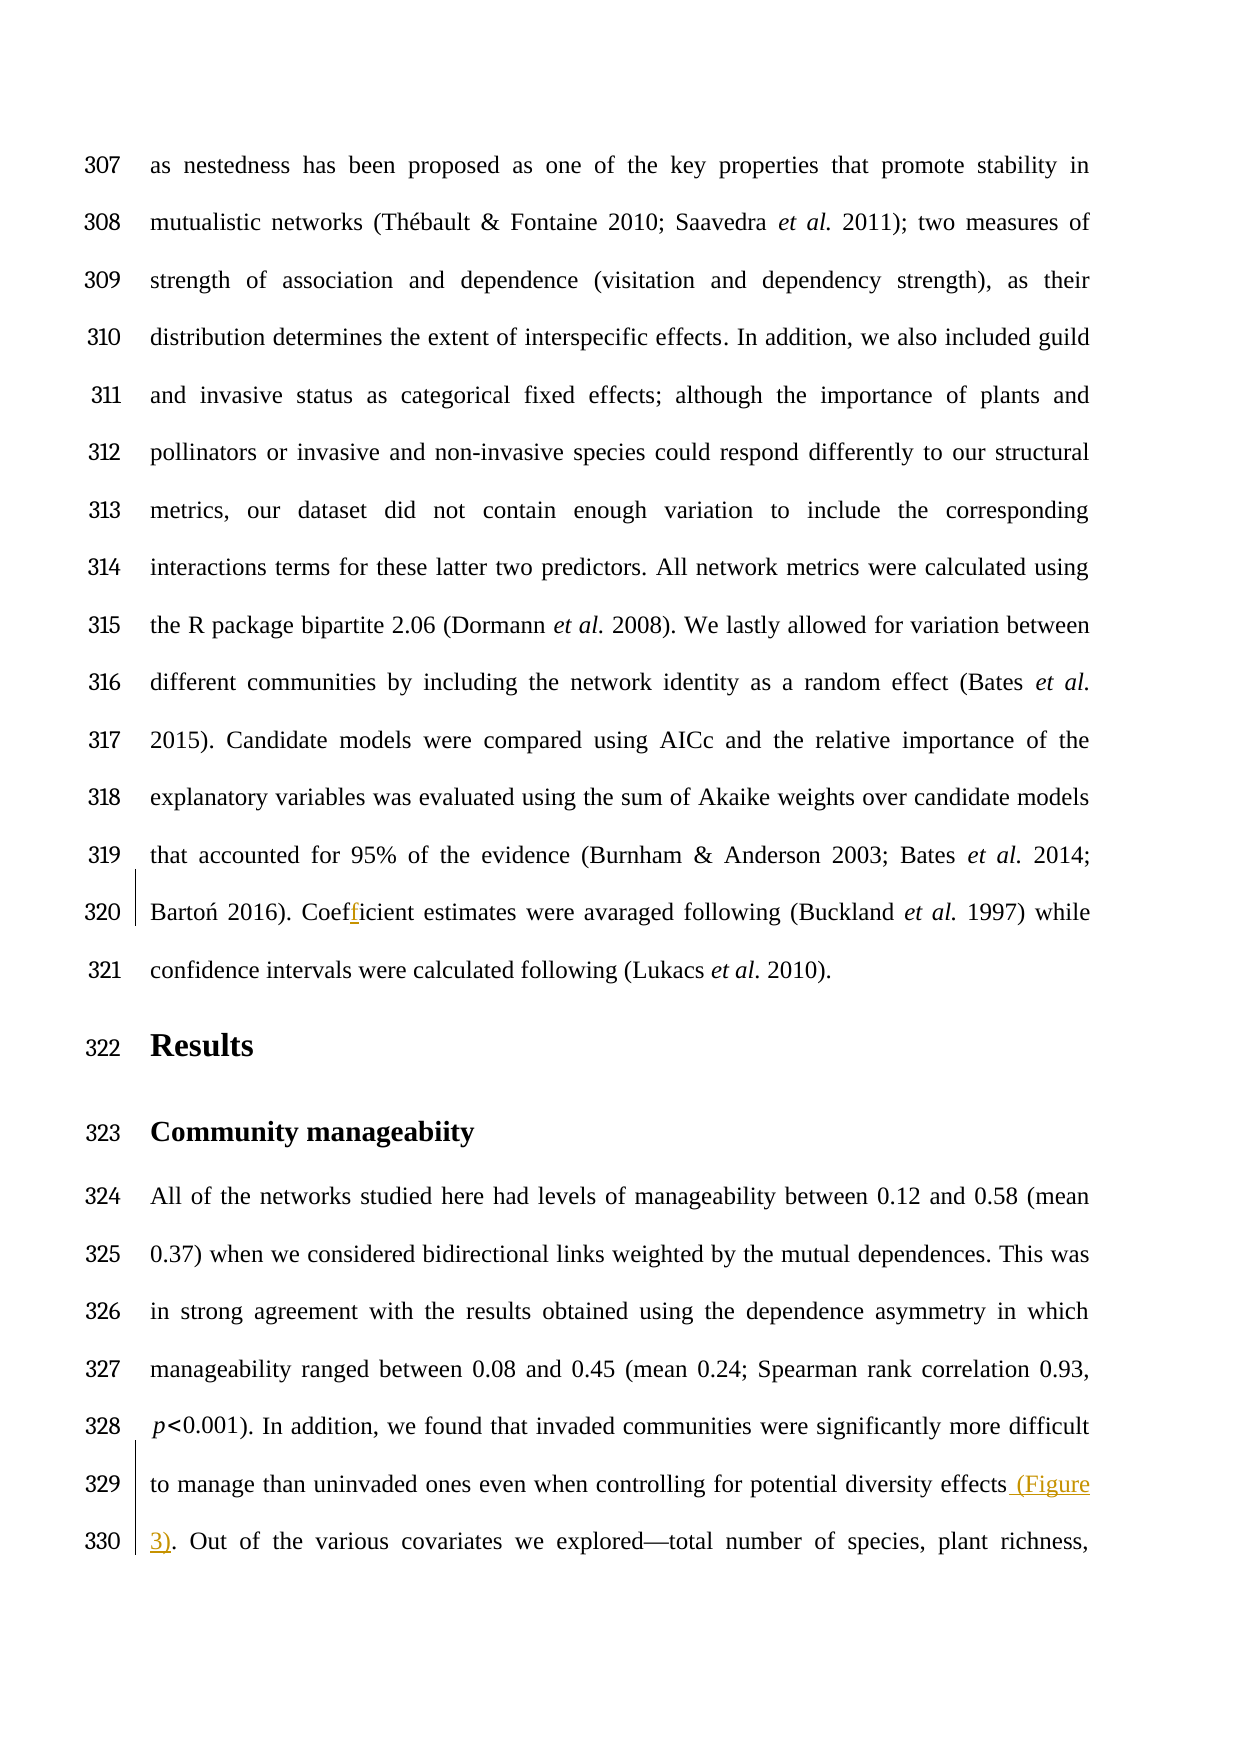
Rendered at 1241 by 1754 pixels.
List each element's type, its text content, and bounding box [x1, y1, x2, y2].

subtitle Community manageabiity [150, 1114, 1090, 1148]
subtitle Results [150, 1025, 1090, 1063]
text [150, 1181, 1090, 1555]
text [150, 150, 1090, 984]
